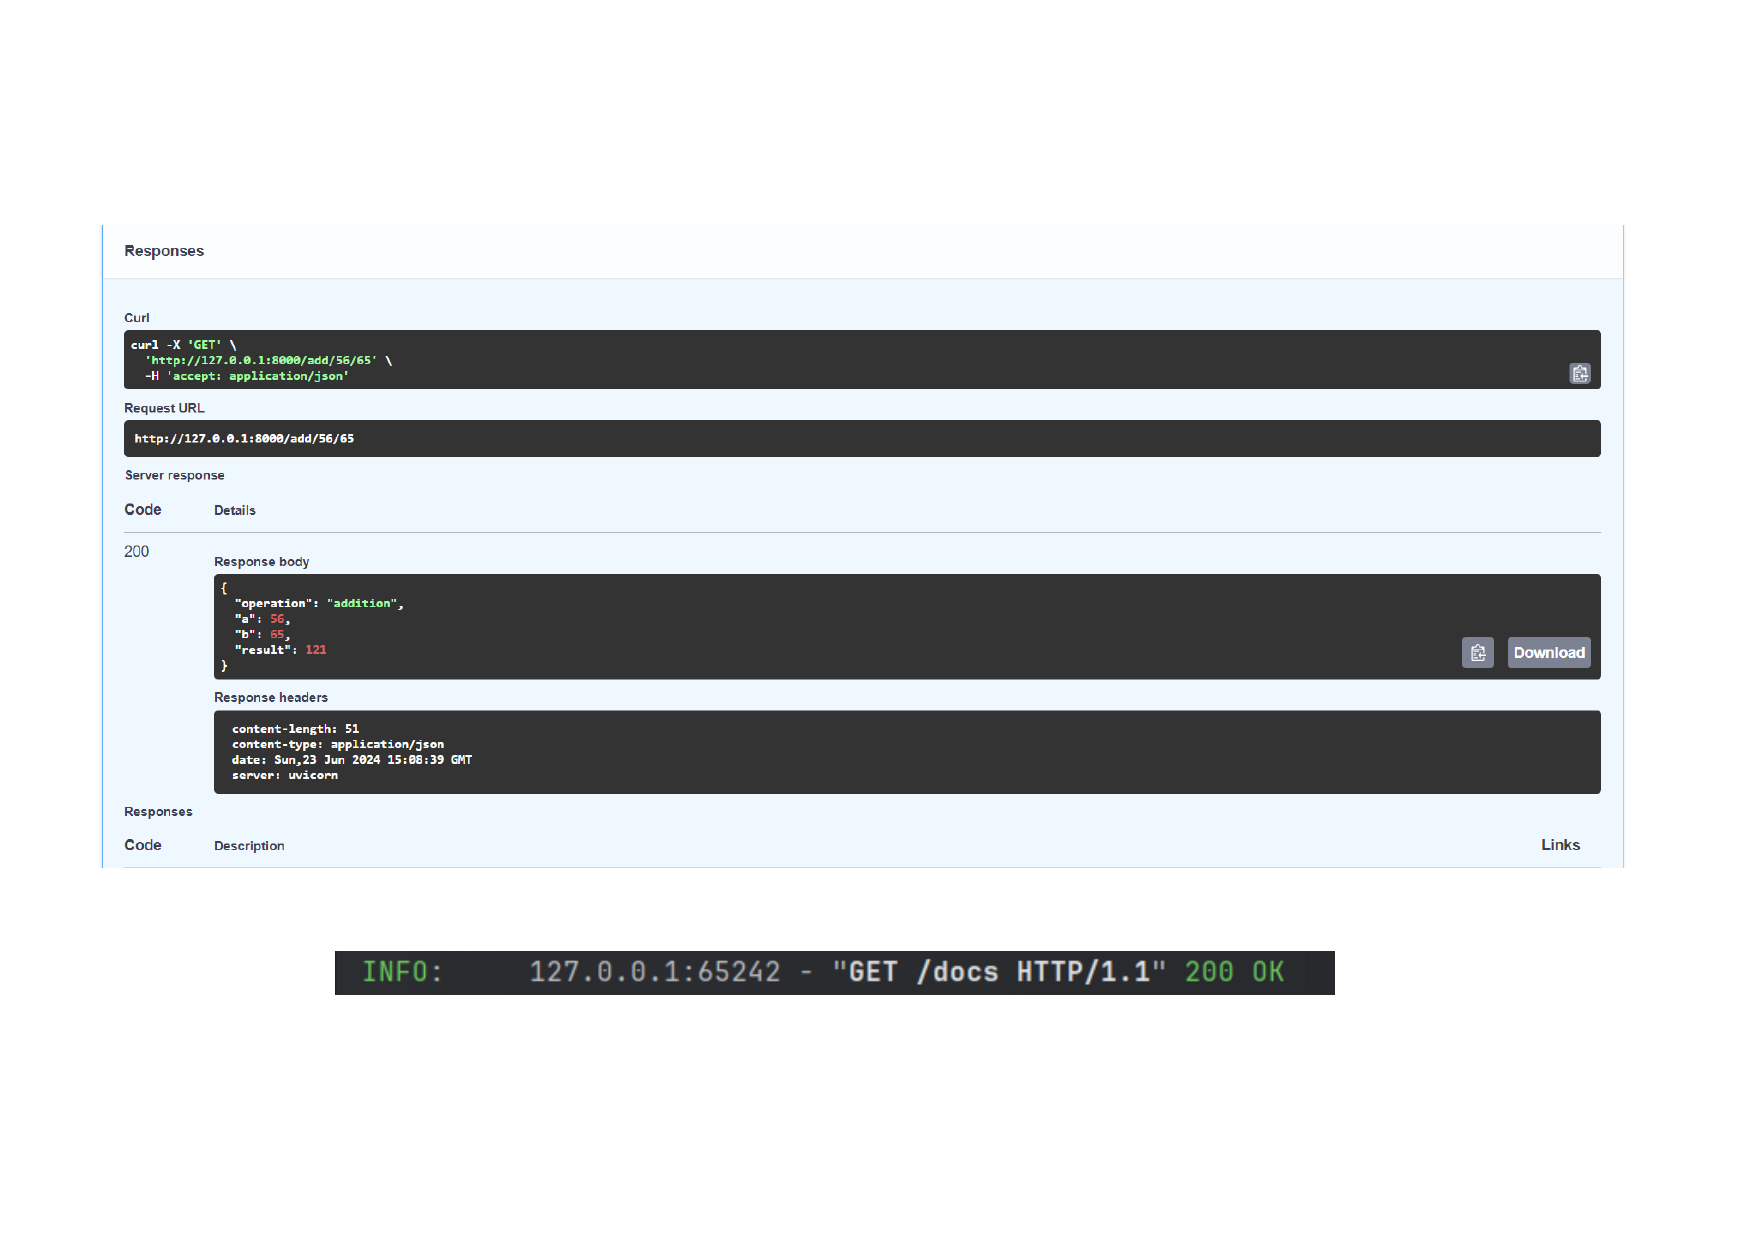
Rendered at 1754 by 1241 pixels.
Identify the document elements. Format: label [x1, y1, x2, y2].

picture [97, 225, 1630, 868]
picture [335, 951, 1335, 995]
